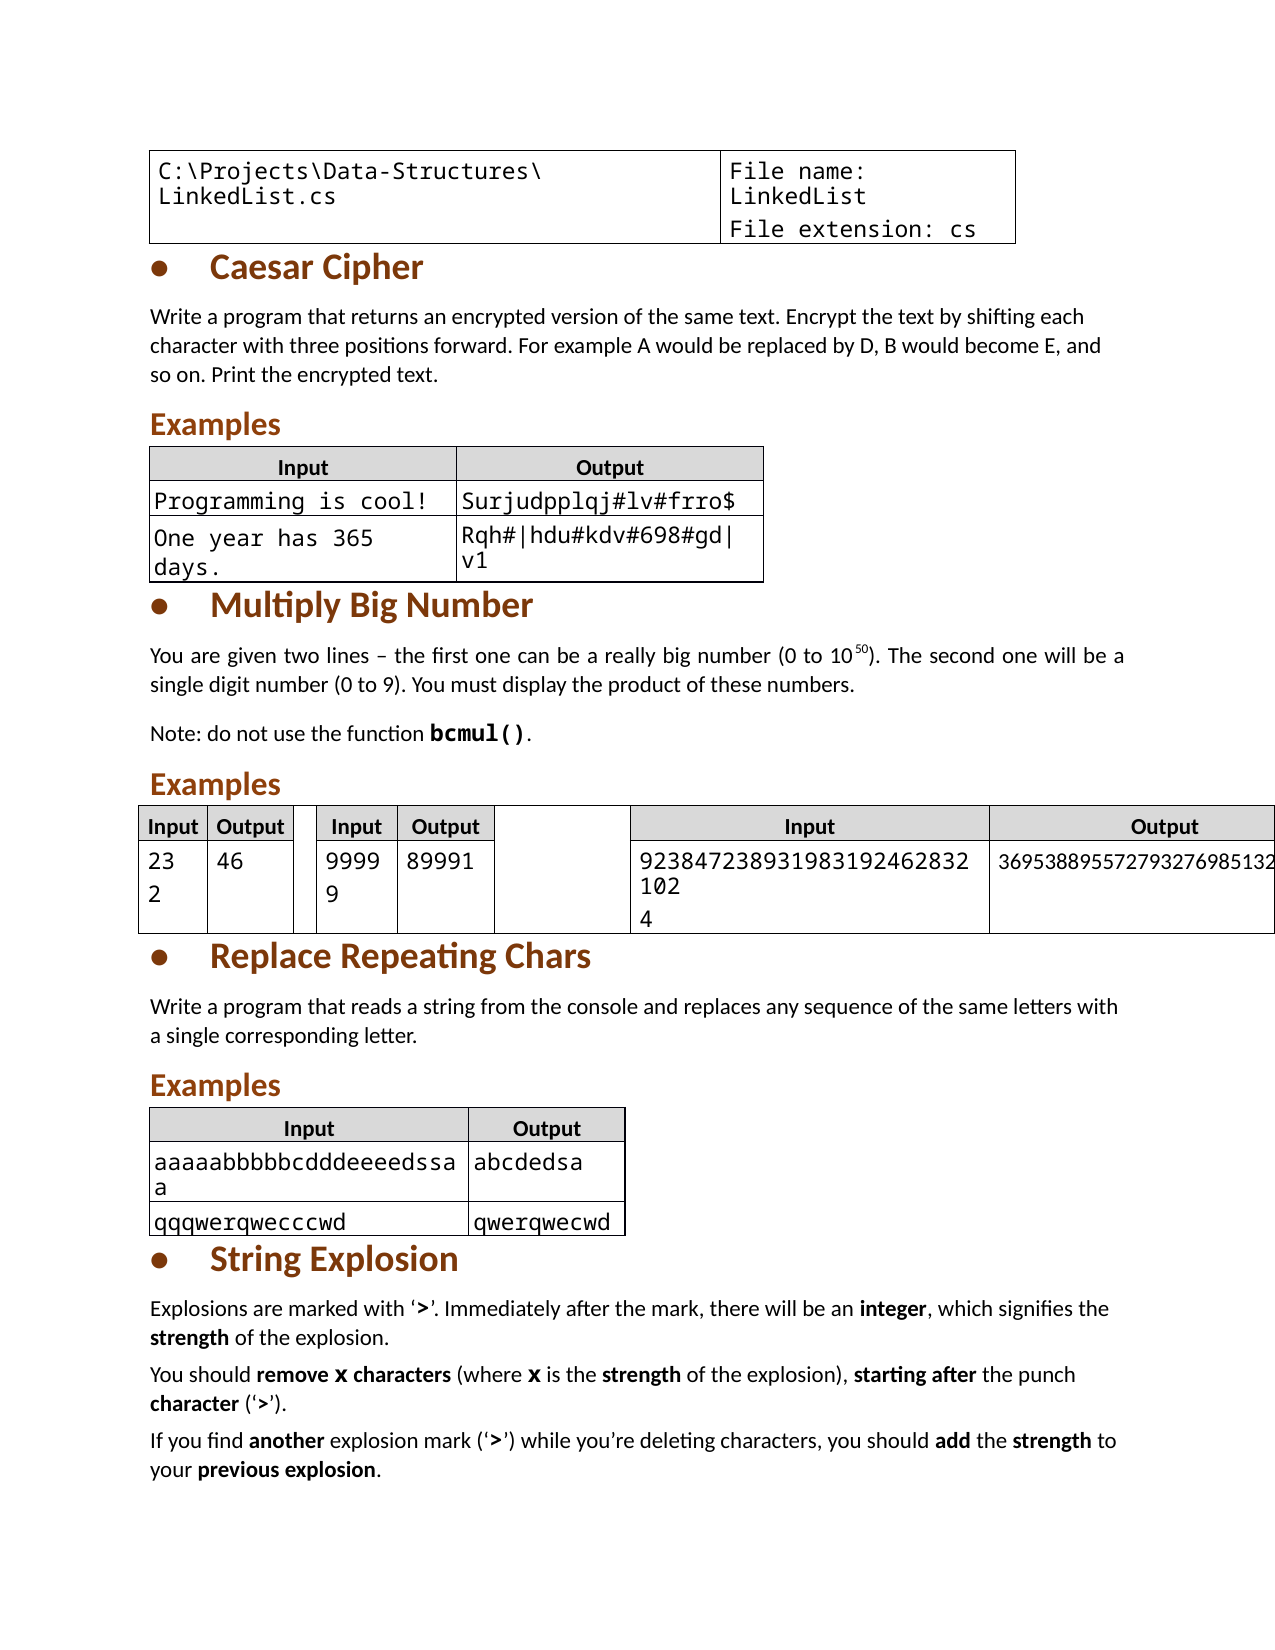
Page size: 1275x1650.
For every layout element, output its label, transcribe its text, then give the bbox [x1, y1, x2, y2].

table_cell Rqh#|hdu#kdv#698#gd|v1 [457, 516, 763, 581]
text If you find another explosion mark (‘>’) while you’re deleting characters, you should add the strength to your previous explosion. [150, 1426, 1125, 1483]
table_header Input [317, 806, 397, 840]
table_cell File name: LinkedList File extension: cs [721, 151, 1015, 243]
text Examples [150, 1074, 1125, 1103]
table_cell qqqwerqwecccwd [150, 1202, 468, 1235]
table_cell qwerqwecwd [469, 1202, 624, 1235]
table_cell Programming is cool! [150, 481, 456, 514]
table_header [294, 806, 316, 932]
table_header Output [457, 447, 763, 480]
table_cell 3695388955727932769851328408 [990, 841, 1274, 932]
table_header Input [150, 1108, 468, 1141]
table_cell 923847238931983192462832102 4 [631, 841, 989, 932]
table_cell Surjudpplqj#lv#frro$ [457, 481, 763, 514]
table_cell 89991 [398, 841, 494, 932]
table_header Input [631, 806, 989, 840]
text Write a program that returns an encrypted version of the same text. Encrypt the text by shifting each character with three positions forward. For example A would be replaced by D, B would become E, and so on. Print the encrypted text. [150, 302, 1125, 388]
table_cell 46 [208, 841, 293, 932]
table_header Input [150, 447, 456, 480]
text Examples [150, 413, 1125, 442]
table_cell One year has 365 days. [150, 516, 456, 581]
table_header Output [469, 1108, 624, 1141]
text Explosions are marked with ‘>’. Immediately after the mark, there will be an integer, which signifies the strength of the explosion. [150, 1294, 1125, 1351]
text You are given two lines – the first one can be a really big number (0 to 1050). The second one will be a single digit number (0 to 9). You must display the product of these numbers. [150, 640, 1125, 698]
list Replace Repeating Chars [150, 946, 1125, 975]
table_cell abcdedsa [469, 1142, 624, 1201]
list String Explosion [150, 1248, 1125, 1277]
list Caesar Cipher [150, 256, 1125, 285]
text Examples [150, 772, 1125, 801]
table_cell C:\Projects\Data-Structures\LinkedList.cs [150, 151, 720, 243]
table_header [495, 806, 630, 932]
text Write a program that reads a string from the console and replaces any sequence of the same letters with a single corresponding letter. [418, 991, 1125, 1049]
list Multiply Big Number [150, 595, 1125, 624]
table_cell 23 2 [139, 841, 207, 932]
text Note: do not use the function bcmul(). [150, 719, 1125, 747]
table_header Output [990, 806, 1274, 840]
table_cell aaaaabbbbbcdddeeeedssaa [150, 1142, 468, 1201]
text You should remove x characters (where x is the strength of the explosion), starting after the punch character (‘>’). [150, 1360, 1125, 1417]
table_header Output [398, 806, 494, 840]
table_header Input [139, 806, 207, 840]
table_cell 9999 9 [317, 841, 397, 932]
table_header Output [208, 806, 293, 840]
